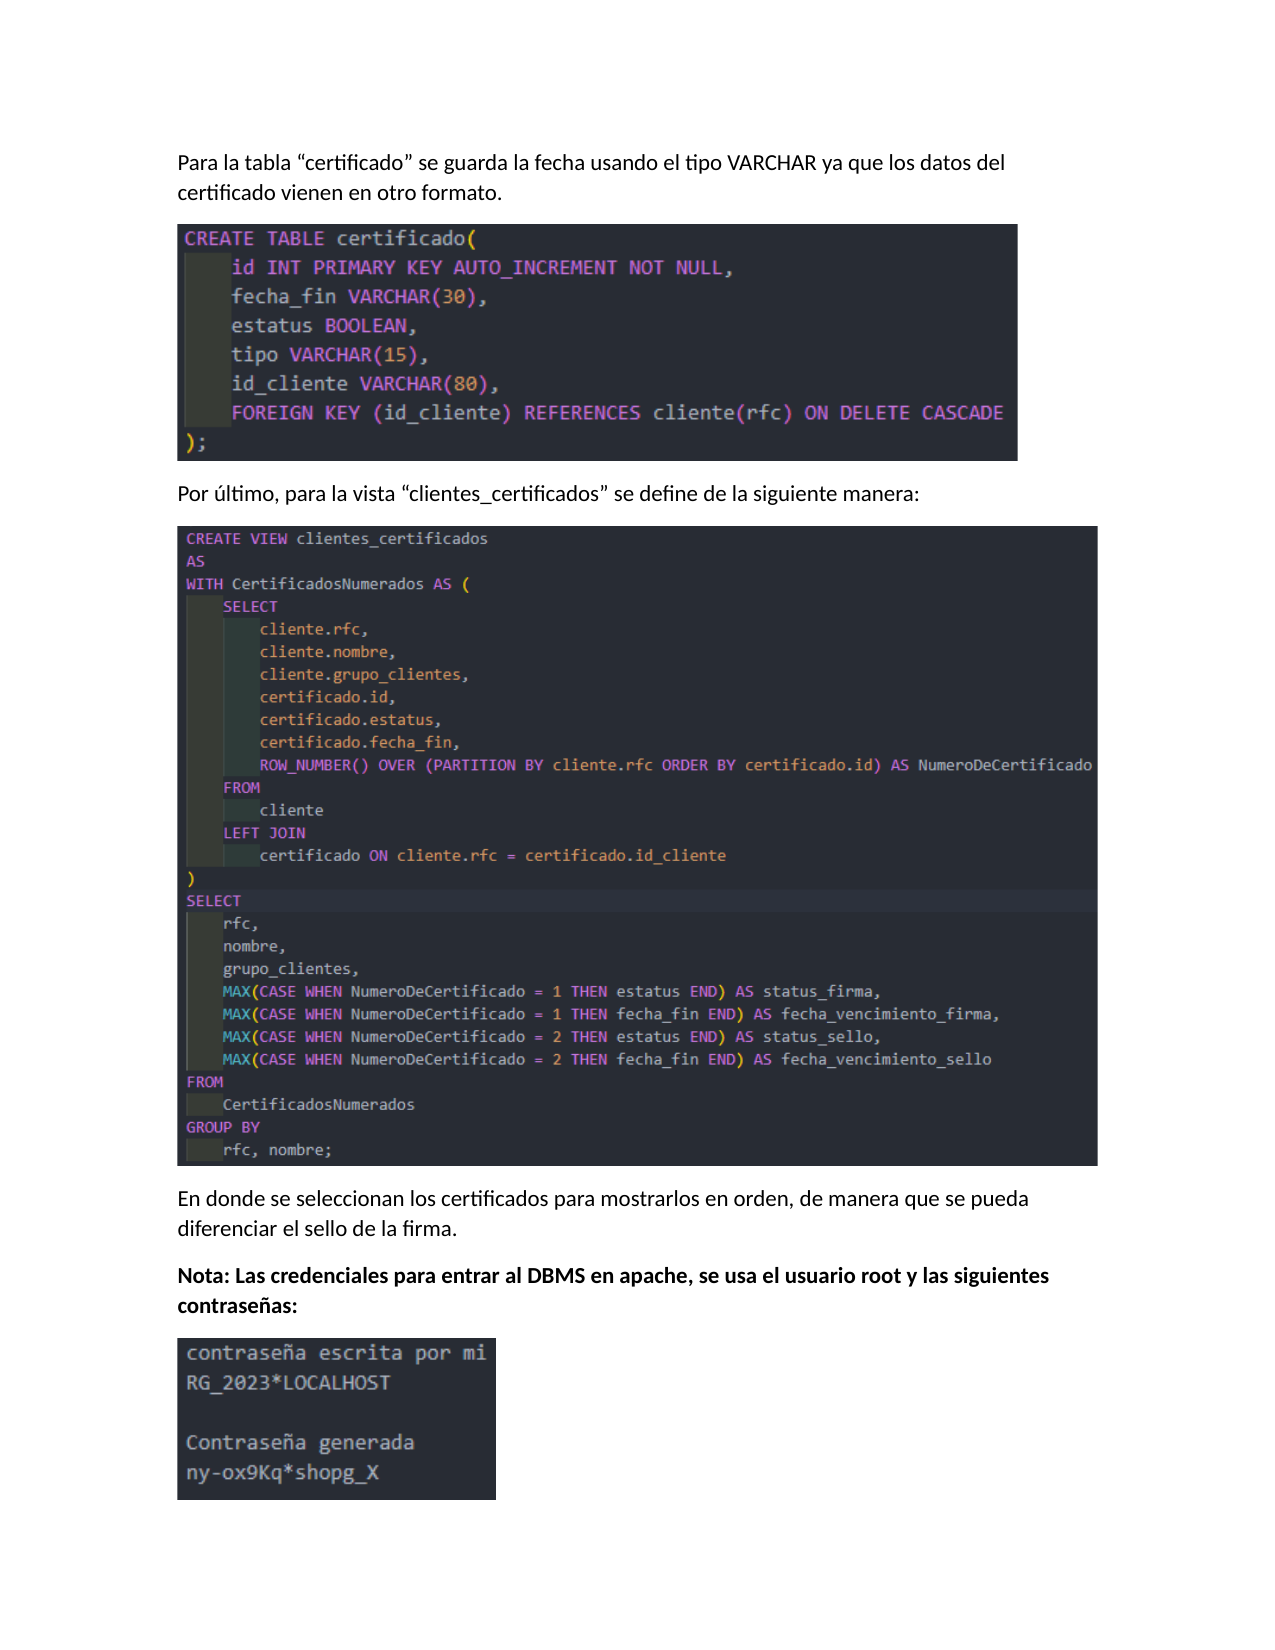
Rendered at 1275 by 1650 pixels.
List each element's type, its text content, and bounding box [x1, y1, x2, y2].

picture [177, 526, 1098, 1166]
text En donde se seleccionan los certificados para mostrarlos en orden, de manera que se pueda diferenciar el sello de la firma. [177, 1184, 1098, 1242]
text Para la tabla “certificado” se guarda la fecha usando el tipo VARCHAR ya que los datos del certificado vienen en otro formato. [177, 148, 1098, 206]
text Por último, para la vista “clientes_certificados” se define de la siguiente manera: [177, 479, 1098, 507]
picture [177, 224, 1018, 461]
picture [177, 1338, 496, 1500]
text Nota: Las credenciales para entrar al DBMS en apache, se usa el usuario root y las siguientes contraseñas: [177, 1261, 1098, 1319]
